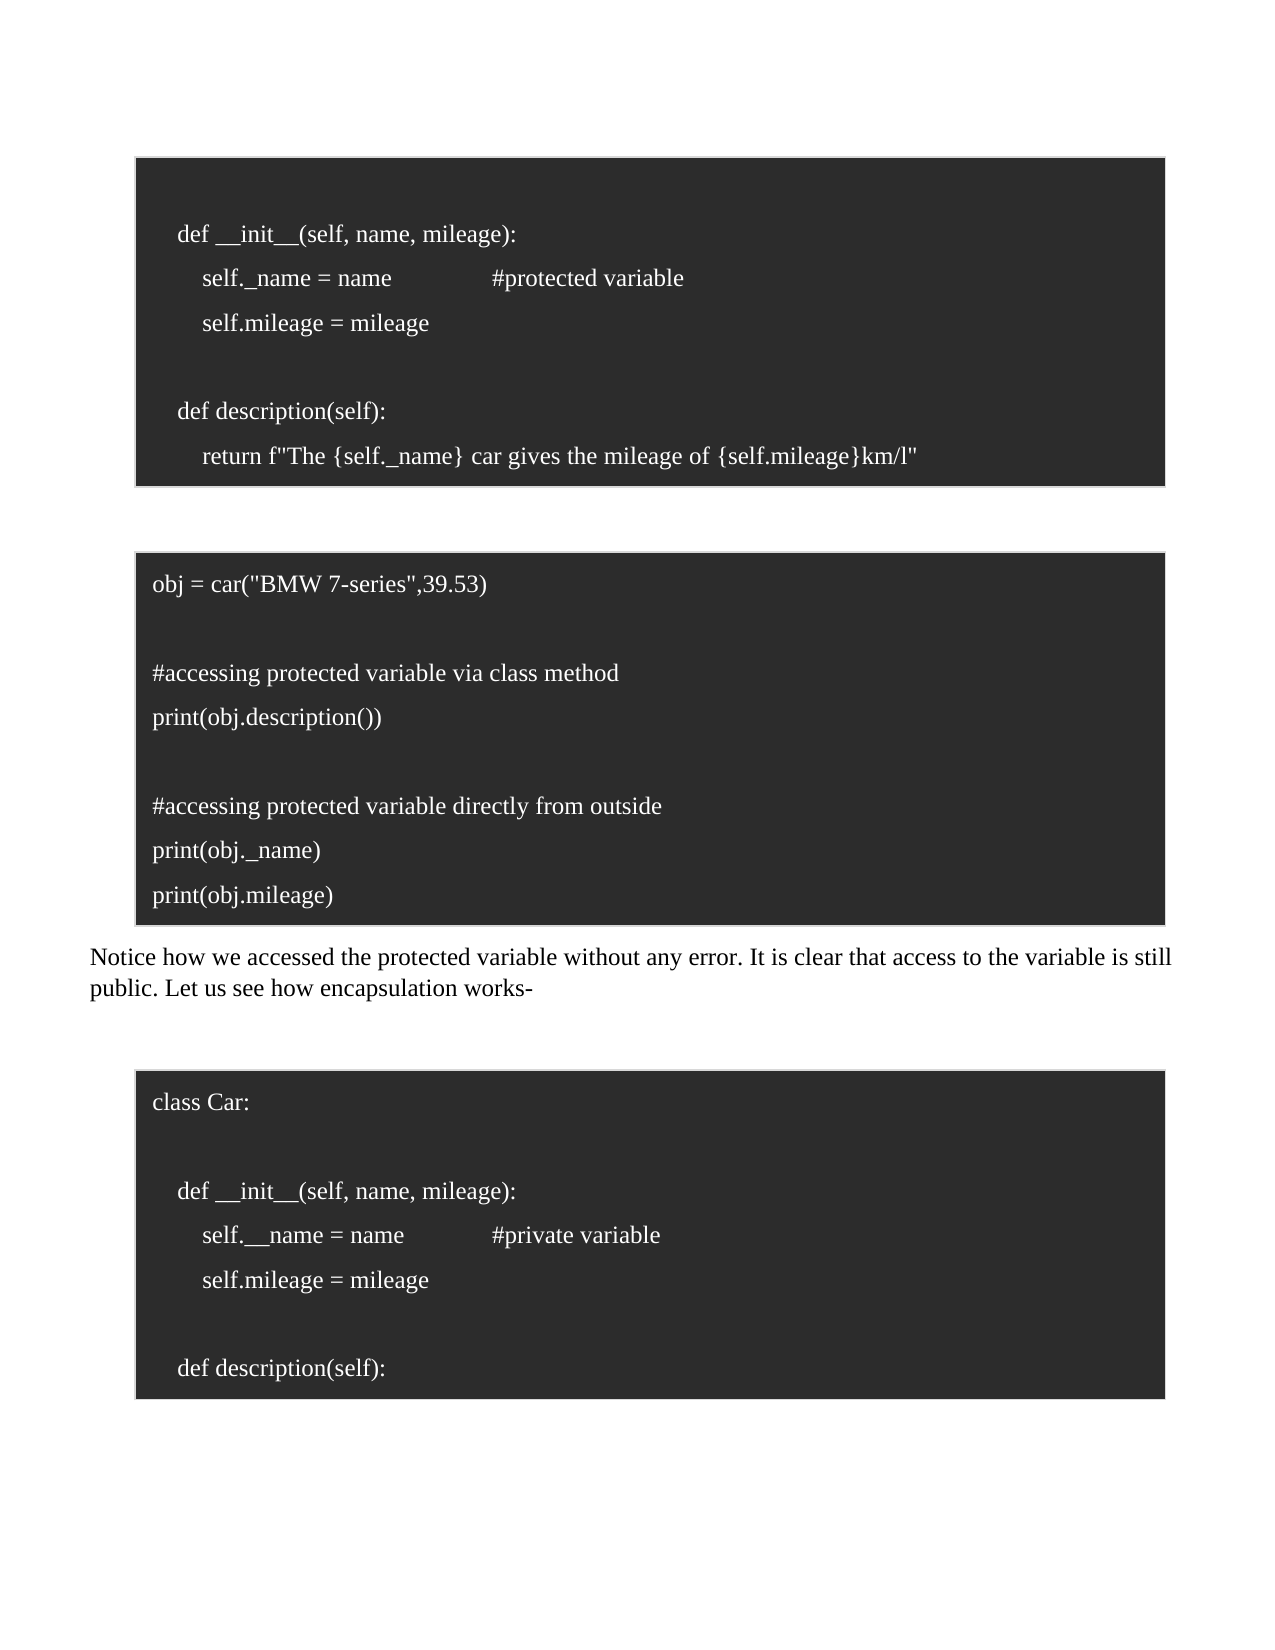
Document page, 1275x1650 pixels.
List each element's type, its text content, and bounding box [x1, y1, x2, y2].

text obj = car("BMW 7-series",39.53) [136, 553, 1165, 595]
text #accessing protected variable via class method [136, 640, 1165, 684]
text print(obj._name) [136, 817, 1165, 862]
text return f"The {self._name} car gives the mileage of {self.mileage}km/l" [136, 422, 1165, 486]
text print(obj.mileage) [136, 862, 1165, 925]
text self._name = name #protected variable [136, 245, 1165, 289]
text self.__name = name #private variable [136, 1202, 1165, 1246]
text self.mileage = mileage [136, 289, 1165, 334]
text self.mileage = mileage [136, 1246, 1165, 1291]
text #accessing protected variable directly from outside [136, 773, 1165, 817]
text Notice how we accessed the protected variable without any error. It is clear that access to the variable is still public. Let us see how encapsulation works- [89, 942, 1210, 1002]
text class Car: [136, 1071, 1165, 1113]
text def __init__(self, name, mileage): [136, 201, 1165, 245]
text print(obj.description()) [136, 684, 1165, 728]
text def __init__(self, name, mileage): [136, 1158, 1165, 1202]
text def description(self): [136, 1335, 1165, 1399]
text def description(self): [136, 378, 1165, 422]
